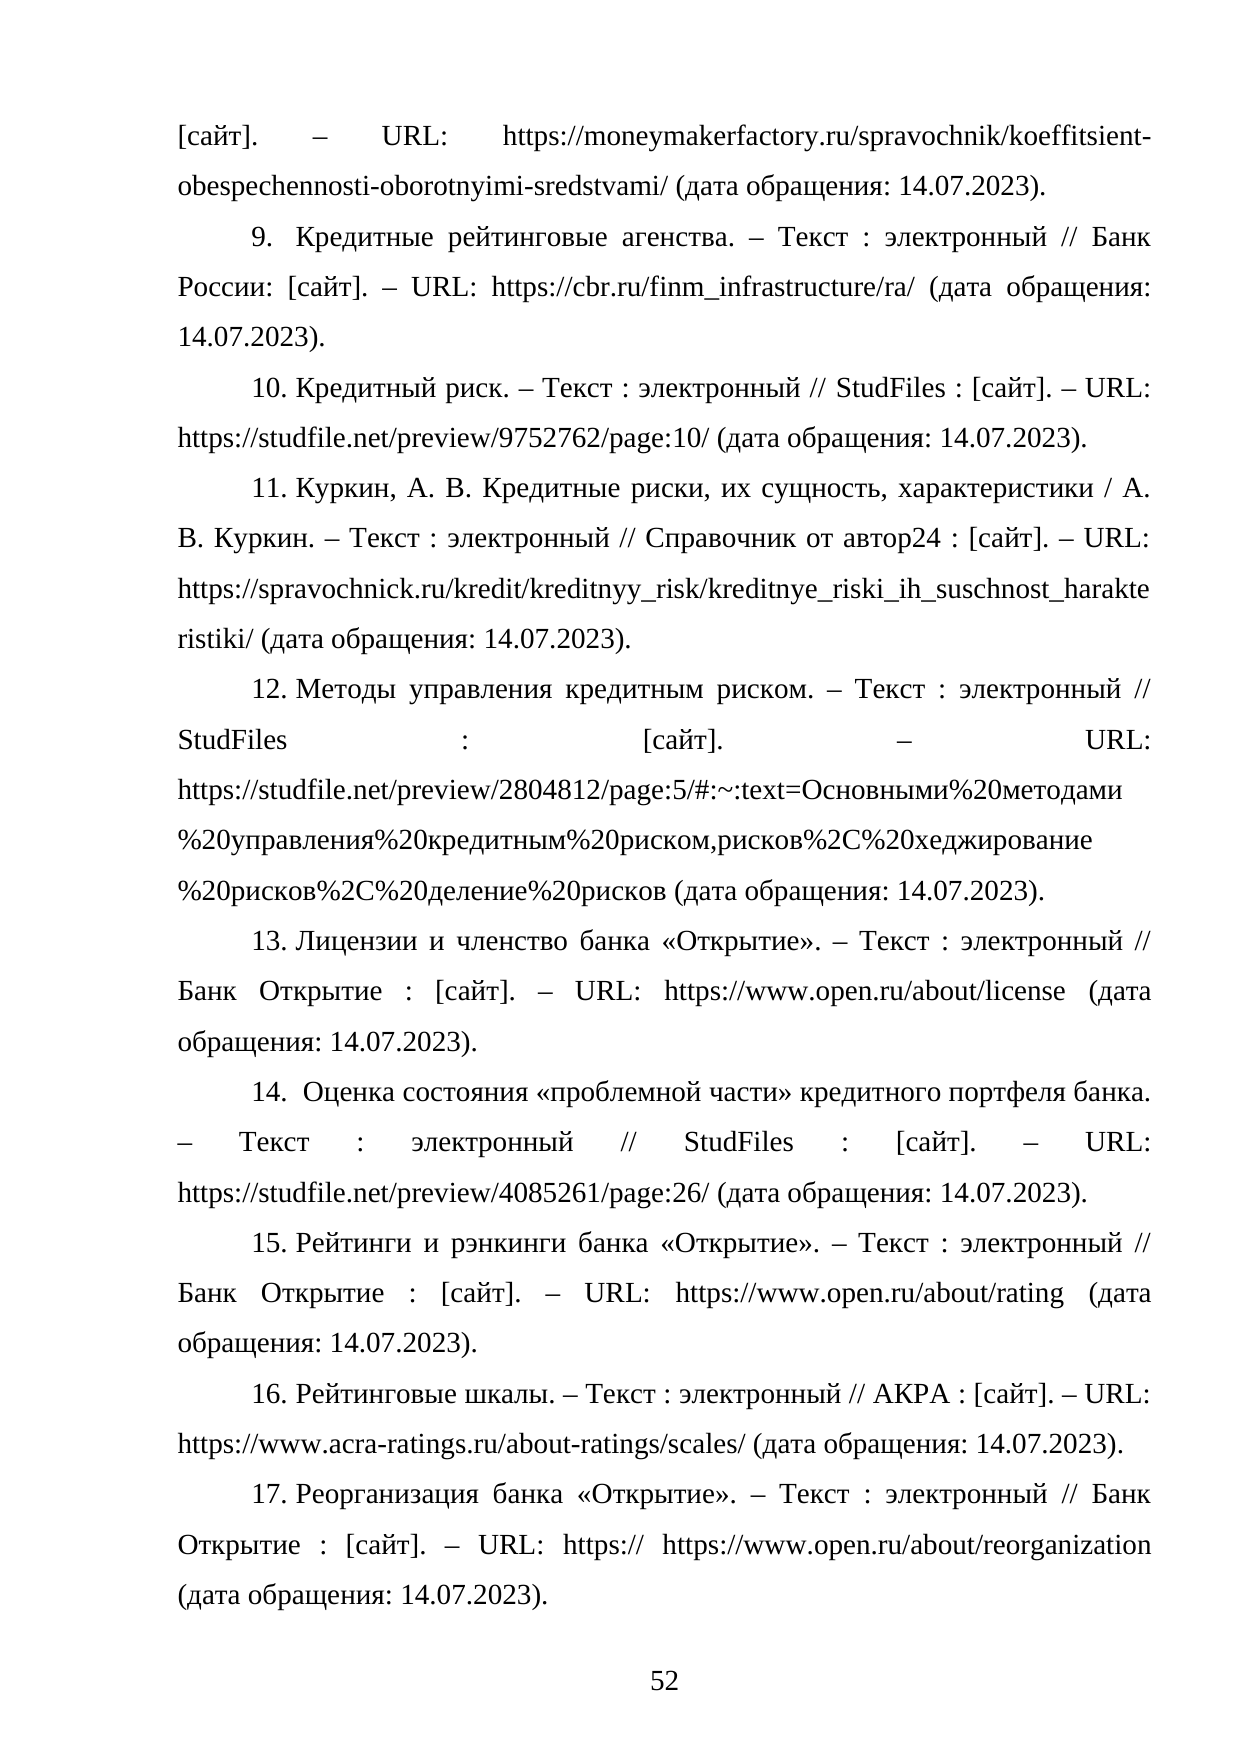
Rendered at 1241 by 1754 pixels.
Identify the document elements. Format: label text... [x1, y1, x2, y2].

list Оценка состояния «проблемной части» кредитного портфеля банка. – Текст : электронный // StudFiles : [сайт]. – URL: https://studfile.net/preview/4085261/page:26/ (дата обращения: 14.07.2023). [177, 1074, 1152, 1208]
list Лицензии и членство банка «Открытие». – Текст : электронный // Банк Открытие : [сайт]. – URL: https://www.open.ru/about/license (дата обращения: 14.07.2023). [177, 923, 1152, 1057]
list Рейтинговые шкалы. – Текст : электронный // АКРА : [сайт]. – URL: https://www.acra-ratings.ru/about-ratings/scales/ (дата обращения: 14.07.2023). [177, 1376, 1152, 1460]
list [177, 118, 1152, 202]
list Методы управления кредитным риском. – Текст : электронный // StudFiles : [сайт]. – URL: https://studfile.net/preview/2804812/page:5/#:~:text=Основными%20методами%20управления%20кредитным%20риском,рисков%2C%20хеджирование%20рисков%2C%20деление%20рисков (дата обращения: 14.07.2023). [177, 672, 1152, 906]
list Кредитные рейтинговые агенства. – Текст : электронный // Банк России: [сайт]. – URL: https://cbr.ru/finm_infrastructure/ra/ (дата обращения: 14.07.2023). [177, 219, 1152, 353]
list Рейтинги и рэнкинги банка «Открытие». – Текст : электронный // Банк Открытие : [сайт]. – URL: https://www.open.ru/about/rating (дата обращения: 14.07.2023). [177, 1225, 1152, 1359]
list Реорганизация банка «Открытие». – Текст : электронный // Банк Открытие : [сайт]. – URL: https:// https://www.open.ru/about/reorganization (дата обращения: 14.07.2023). [177, 1477, 1152, 1611]
list Кредитный риск. – Текст : электронный // StudFiles : [сайт]. – URL: https://studfile.net/preview/9752762/page:10/ (дата обращения: 14.07.2023). [177, 370, 1152, 453]
list Куркин, А. В. Кредитные риски, их сущность, характеристики / А. В. Куркин. – Текст : электронный // Справочник от автор24 : [сайт]. – URL: https://spravochnick.ru/kredit/kreditnyy_risk/kreditnye_riski_ih_suschnost_harakteristiki/ (дата обращения: 14.07.2023). [177, 470, 1152, 655]
